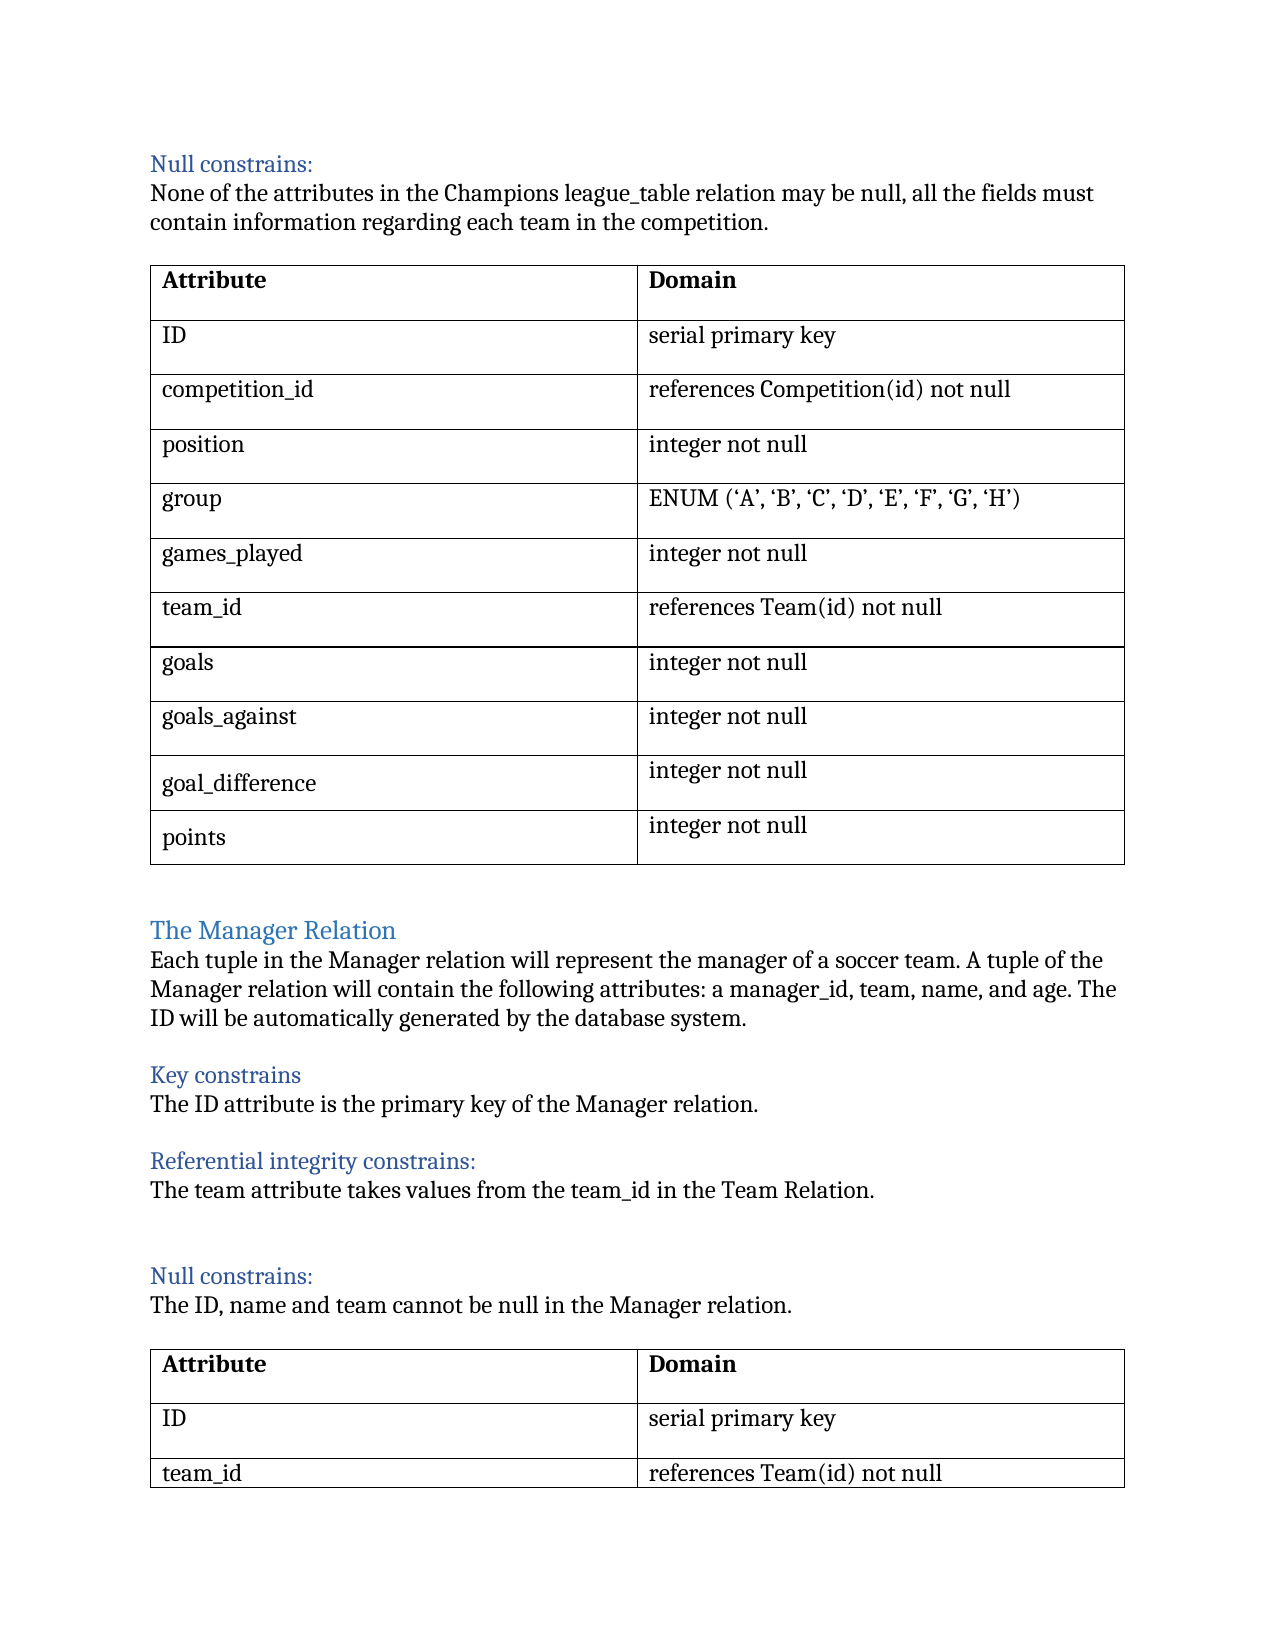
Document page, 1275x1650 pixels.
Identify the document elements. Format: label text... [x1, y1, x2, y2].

text Each tuple in the Manager relation will represent the manager of a soccer team. A tuple of the Manager relation will contain the following attributes: a manager_id, team, name, and age. The ID will be automatically generated by the database system. [150, 946, 1125, 1032]
table_cell integer not null [638, 539, 1124, 592]
table_header Domain [638, 266, 1124, 319]
table_cell integer not null [638, 430, 1124, 483]
table_cell goal_difference [151, 756, 637, 810]
table_cell ID [151, 321, 637, 374]
table_cell serial primary key [638, 1404, 1124, 1457]
table_cell ENUM (‘A’, ‘B’, ‘C’, ‘D’, ‘E’, ‘F’, ‘G’, ‘H’) [638, 484, 1124, 537]
table_cell ID [151, 1404, 637, 1457]
text None of the attributes in the Champions league_table relation may be null, all the fields must contain information regarding each team in the competition. [150, 179, 1125, 236]
table_cell group [151, 484, 637, 537]
table_header Domain [638, 1350, 1124, 1403]
table_cell team_id [151, 593, 637, 646]
table_header Attribute [151, 266, 637, 319]
table_cell integer not null [638, 811, 1124, 864]
table_cell integer not null [638, 756, 1124, 810]
table_cell competition_id [151, 375, 637, 428]
subtitle The Manager Relation [150, 915, 1125, 946]
table_cell integer not null [638, 648, 1124, 701]
text The ID attribute is the primary key of the Manager relation. [150, 1090, 1125, 1118]
table_cell position [151, 430, 637, 483]
text Null constrains: [150, 1262, 1125, 1291]
table_cell points [151, 811, 637, 864]
table_cell goals_against [151, 702, 637, 755]
table_cell references Competition(id) not null [638, 375, 1124, 428]
table_cell references Team(id) not null [638, 1459, 1124, 1487]
table_header Attribute [151, 1350, 637, 1403]
table_cell goals [151, 648, 637, 701]
table_cell integer not null [638, 702, 1124, 755]
text The ID, name and team cannot be null in the Manager relation. [150, 1291, 1125, 1320]
table_cell serial primary key [638, 321, 1124, 374]
text Referential integrity constrains: [150, 1147, 1125, 1176]
table_cell references Team(id) not null [638, 593, 1124, 646]
text Null constrains: [150, 150, 1125, 179]
table_cell team_id [151, 1459, 637, 1487]
table_cell games_played [151, 539, 637, 592]
text Key constrains [150, 1061, 1125, 1090]
text The team attribute takes values from the team_id in the Team Relation. [150, 1176, 1125, 1205]
